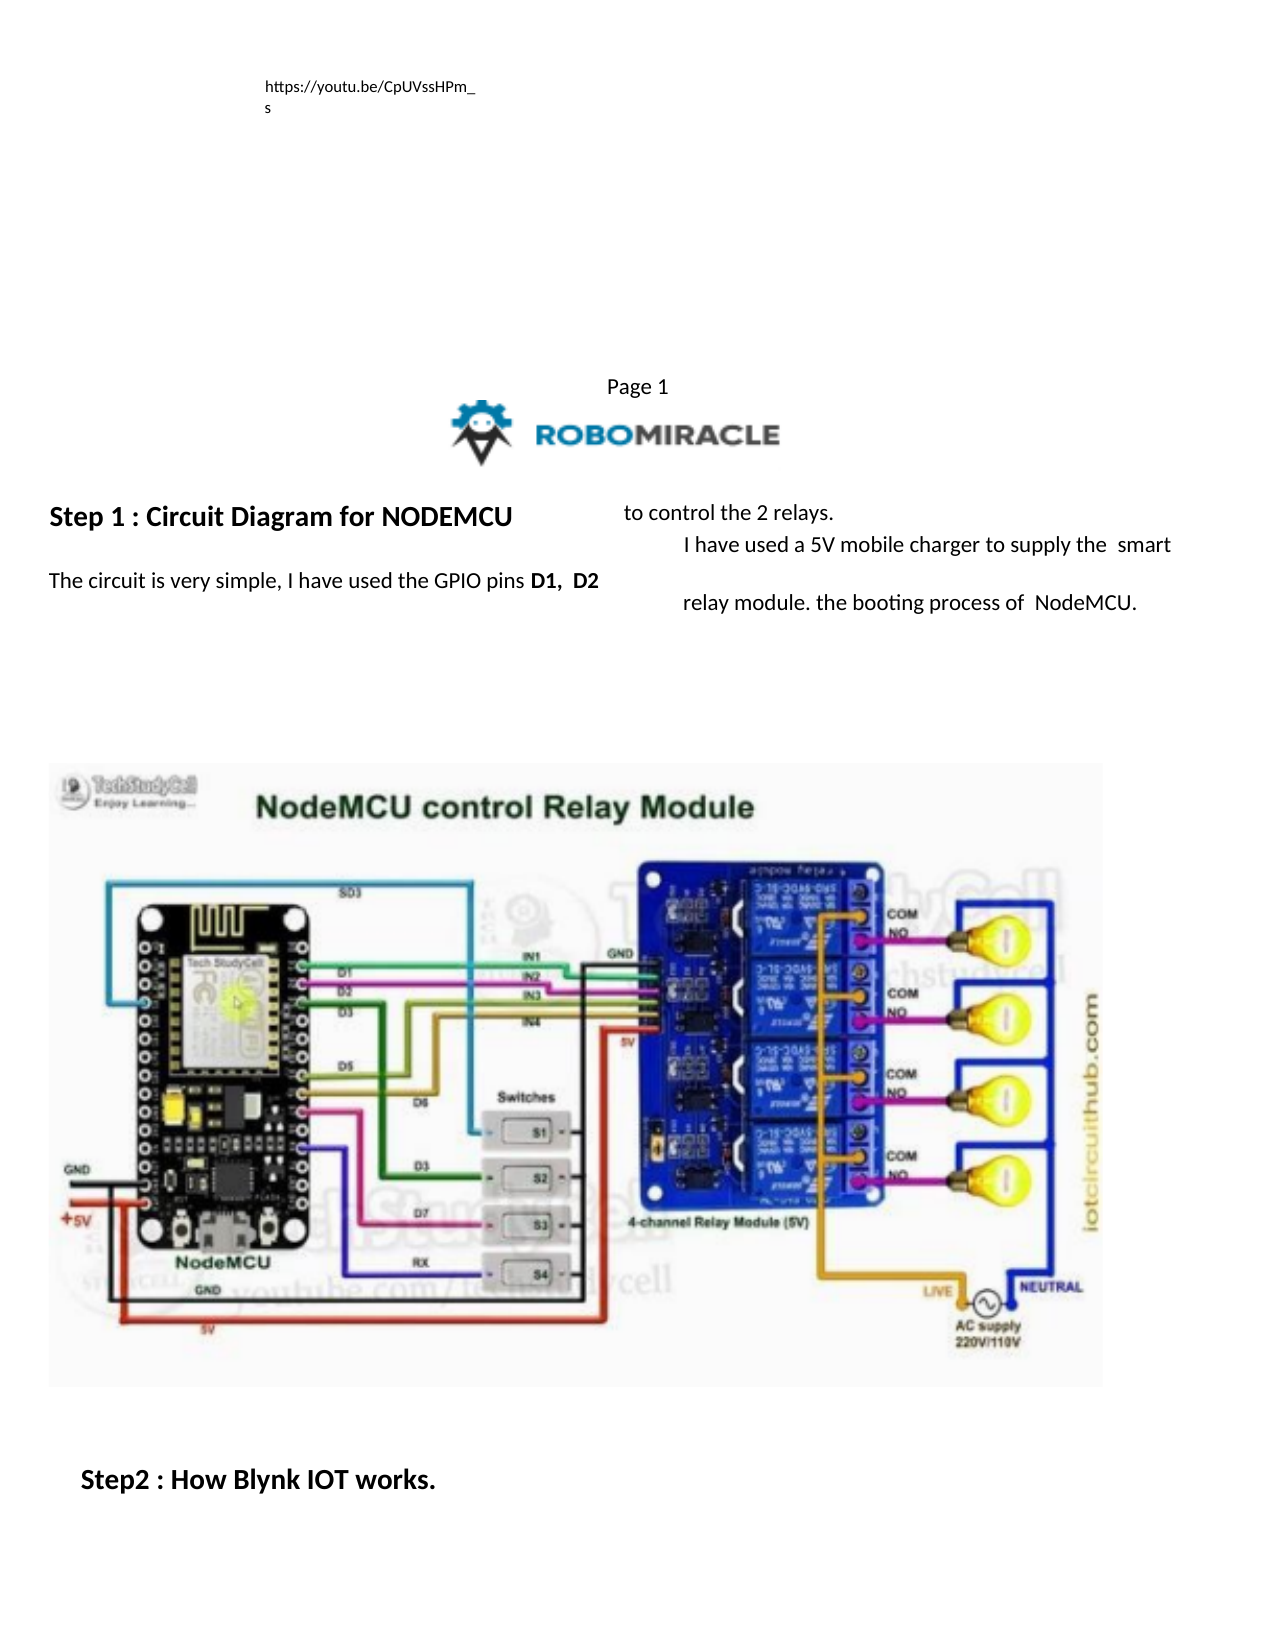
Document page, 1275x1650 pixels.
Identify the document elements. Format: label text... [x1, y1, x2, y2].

text https://youtu.be/CpUVssHPm_ [265, 76, 1195, 96]
text The circuit is very simple, I have used the GPIO pins D1, D2 to control the 2 relays. [48, 566, 622, 594]
picture [445, 400, 782, 471]
text s [264, 98, 1195, 118]
text Page 1 [48, 372, 668, 401]
text Step 1 : Circuit Diagram for NODEMCU [49, 498, 622, 534]
text Step2 : How Blynk IOT works. [81, 1461, 1195, 1497]
text The circuit is very simple, I have used the GPIO pins D1, D2 to control the 2 relays. [622, 498, 1195, 526]
text I have used a 5V mobile charger to supply the smart relay module. the booting process of NodeMCU. [683, 530, 1193, 616]
picture [48, 763, 1103, 1387]
